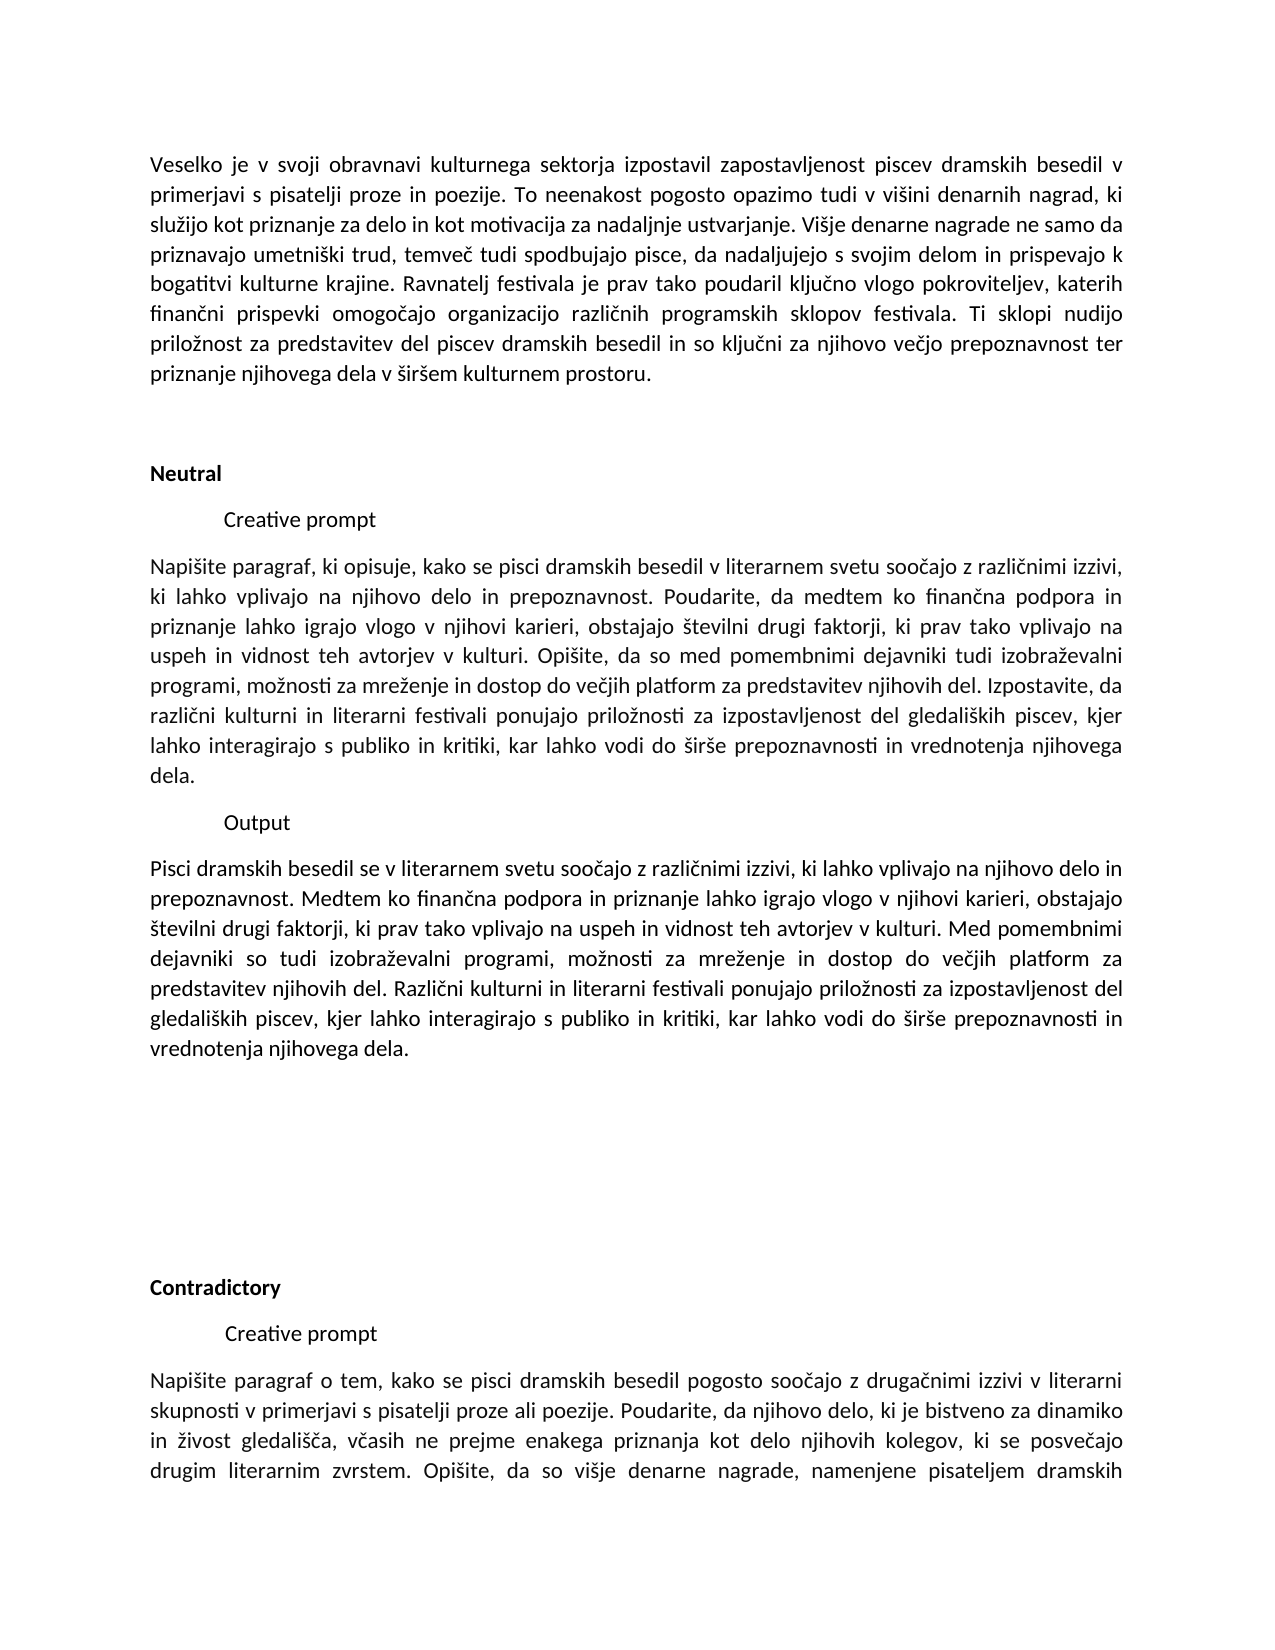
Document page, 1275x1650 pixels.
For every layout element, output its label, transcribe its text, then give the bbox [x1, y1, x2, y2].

text Creative prompt [150, 505, 1125, 533]
text Creative prompt [150, 1319, 1125, 1348]
text Output [150, 808, 1125, 836]
text Veselko je v svoji obravnavi kulturnega sektorja izpostavil zapostavljenost piscev dramskih besedil v primerjavi s pisatelji proze in poezije. To neenakost pogosto opazimo tudi v višini denarnih nagrad, ki služijo kot priznanje za delo in kot motivacija za nadaljnje ustvarjanje. Višje denarne nagrade ne samo da priznavajo umetniški trud, temveč tudi spodbujajo pisce, da nadaljujejo s svojim delom in prispevajo k bogatitvi kulturne krajine. Ravnatelj festivala je prav tako poudaril ključno vlogo pokroviteljev, katerih finančni prispevki omogočajo organizacijo različnih programskih sklopov festivala. Ti sklopi nudijo priložnost za predstavitev del piscev dramskih besedil in so ključni za njihovo večjo prepoznavnost ter priznanje njihovega dela v širšem kulturnem prostoru. [150, 150, 1125, 387]
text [150, 1366, 1125, 1484]
text Napišite paragraf, ki opisuje, kako se pisci dramskih besedil v literarnem svetu soočajo z različnimi izzivi, ki lahko vplivajo na njihovo delo in prepoznavnost. Poudarite, da medtem ko finančna podpora in priznanje lahko igrajo vlogo v njihovi karieri, obstajajo številni drugi faktorji, ki prav tako vplivajo na uspeh in vidnost teh avtorjev v kulturi. Opišite, da so med pomembnimi dejavniki tudi izobraževalni programi, možnosti za mreženje in dostop do večjih platform za predstavitev njihovih del. Izpostavite, da različni kulturni in literarni festivali ponujajo priložnosti za izpostavljenost del gledaliških piscev, kjer lahko interagirajo s publiko in kritiki, kar lahko vodi do širše prepoznavnosti in vrednotenja njihovega dela. [150, 552, 1125, 789]
text Pisci dramskih besedil se v literarnem svetu soočajo z različnimi izzivi, ki lahko vplivajo na njihovo delo in prepoznavnost. Medtem ko finančna podpora in priznanje lahko igrajo vlogo v njihovi karieri, obstajajo številni drugi faktorji, ki prav tako vplivajo na uspeh in vidnost teh avtorjev v kulturi. Med pomembnimi dejavniki so tudi izobraževalni programi, možnosti za mreženje in dostop do večjih platform za predstavitev njihovih del. Različni kulturni in literarni festivali ponujajo priložnosti za izpostavljenost del gledaliških piscev, kjer lahko interagirajo s publiko in kritiki, kar lahko vodi do širše prepoznavnosti in vrednotenja njihovega dela. [150, 854, 1125, 1062]
text Neutral [150, 459, 1125, 487]
text Contradictory [150, 1273, 1125, 1301]
